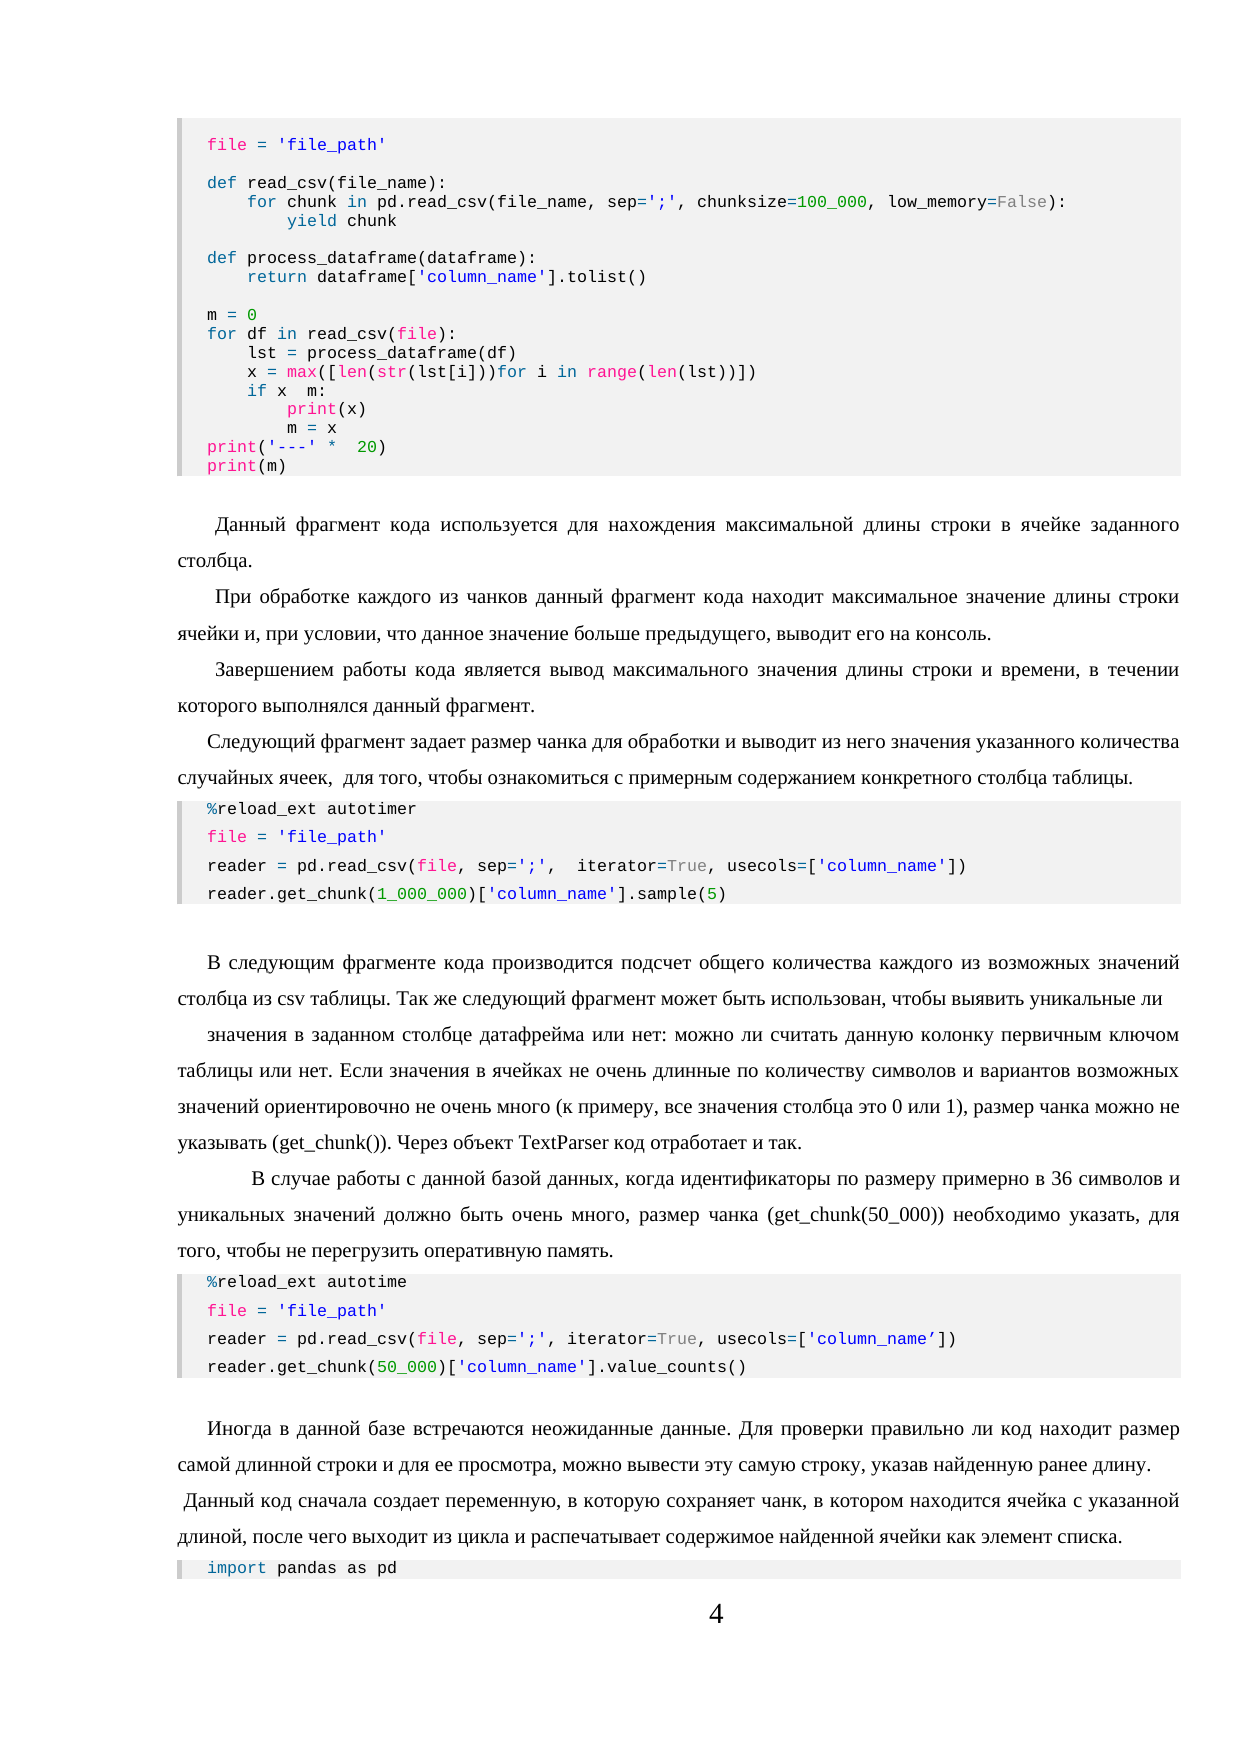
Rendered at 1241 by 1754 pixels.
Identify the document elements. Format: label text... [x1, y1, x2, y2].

text значения в заданном столбце датафрейма или нет: можно ли считать данную колонку первичным ключом таблицы или нет. Если значения в ячейках не очень длинные по количеству символов и вариантов возможных значений ориентировочно не очень много (к примеру, все значения столбца это 0 или 1), размер чанка можно не указывать (get_chunk()). Через объект TextParser код отработает и так. [177, 1022, 1181, 1154]
text def process_dataframe(dataframe): [182, 250, 1181, 269]
text В случае работы с данной базой данных, когда идентификаторы по размеру примерно в 36 символов и уникальных значений должно быть очень много, размер чанка (get_chunk(50_000)) необходимо указать, для того, чтобы не перегрузить оперативную память. [177, 1166, 1181, 1262]
text file = 'file_path' [182, 1302, 1181, 1321]
text reader.get_chunk(50_000)['column_name'].value_counts() [182, 1359, 1181, 1378]
text yield chunk [182, 212, 1181, 231]
text reader.get_chunk(1_000_000)['column_name'].sample(5) [182, 885, 1181, 904]
text Следующий фрагмент задает размер чанка для обработки и выводит из него значения указанного количества случайных ячеек, для того, чтобы ознакомиться с примерным содержанием конкретного столбца таблицы. [177, 729, 1181, 789]
text reader = pd.read_csv(file, sep=';', iterator=True, usecols=['column_name']) [182, 857, 1181, 876]
text lst = process_dataframe(df) [182, 344, 1181, 363]
text m = x [182, 420, 1181, 439]
text reader = pd.read_csv(file, sep=';', iterator=True, usecols=['column_name’]) [182, 1331, 1181, 1349]
text print(x) [182, 401, 1181, 420]
text %reload_ext autotimer [182, 801, 1181, 819]
text print(m) [182, 457, 1181, 476]
text Завершением работы кода является вывод максимального значения длины строки и времени, в течении которого выполнялся данный фрагмент. [177, 657, 1181, 717]
text return dataframe['column_name'].tolist() [182, 269, 1181, 288]
text x = max([len(str(lst[i]))for i in range(len(lst))]) [182, 363, 1181, 382]
text import pandas as pd [182, 1560, 1181, 1579]
text В следующим фрагменте кода производится подсчет общего количества каждого из возможных значений столбца из csv таблицы. Так же следующий фрагмент может быть использован, чтобы выявить уникальные ли [177, 950, 1181, 1010]
text Данный код сначала создает переменную, в которую сохраняет чанк, в котором находится ячейка с указанной длиной, после чего выходит из цикла и распечатывает содержимое найденной ячейки как элемент списка. [177, 1488, 1181, 1548]
text Данный фрагмент кода используется для нахождения максимальной длины строки в ячейке заданного столбца. [177, 512, 1181, 572]
text print('---' * 20) [182, 439, 1181, 457]
text for df in read_csv(file): [182, 326, 1181, 344]
text for chunk in pd.read_csv(file_name, sep=';', chunksize=100_000, low_memory=False): [182, 193, 1181, 212]
text При обработке каждого из чанков данный фрагмент кода находит максимальное значение длины строки ячейки и, при условии, что данное значение больше предыдущего, выводит его на консоль. [177, 584, 1181, 644]
text file = 'file_path' [182, 137, 1181, 156]
text def read_csv(file_name): [182, 175, 1181, 193]
text %reload_ext autotime [182, 1274, 1181, 1293]
text if x m: [182, 382, 1181, 401]
text m = 0 [182, 307, 1181, 326]
text Иногда в данной базе встречаются неожиданные данные. Для проверки правильно ли код находит размер самой длинной строки и для ее просмотра, можно вывести эту самую строку, указав найденную ранее длину. [177, 1416, 1181, 1476]
text file = 'file_path' [182, 829, 1181, 848]
